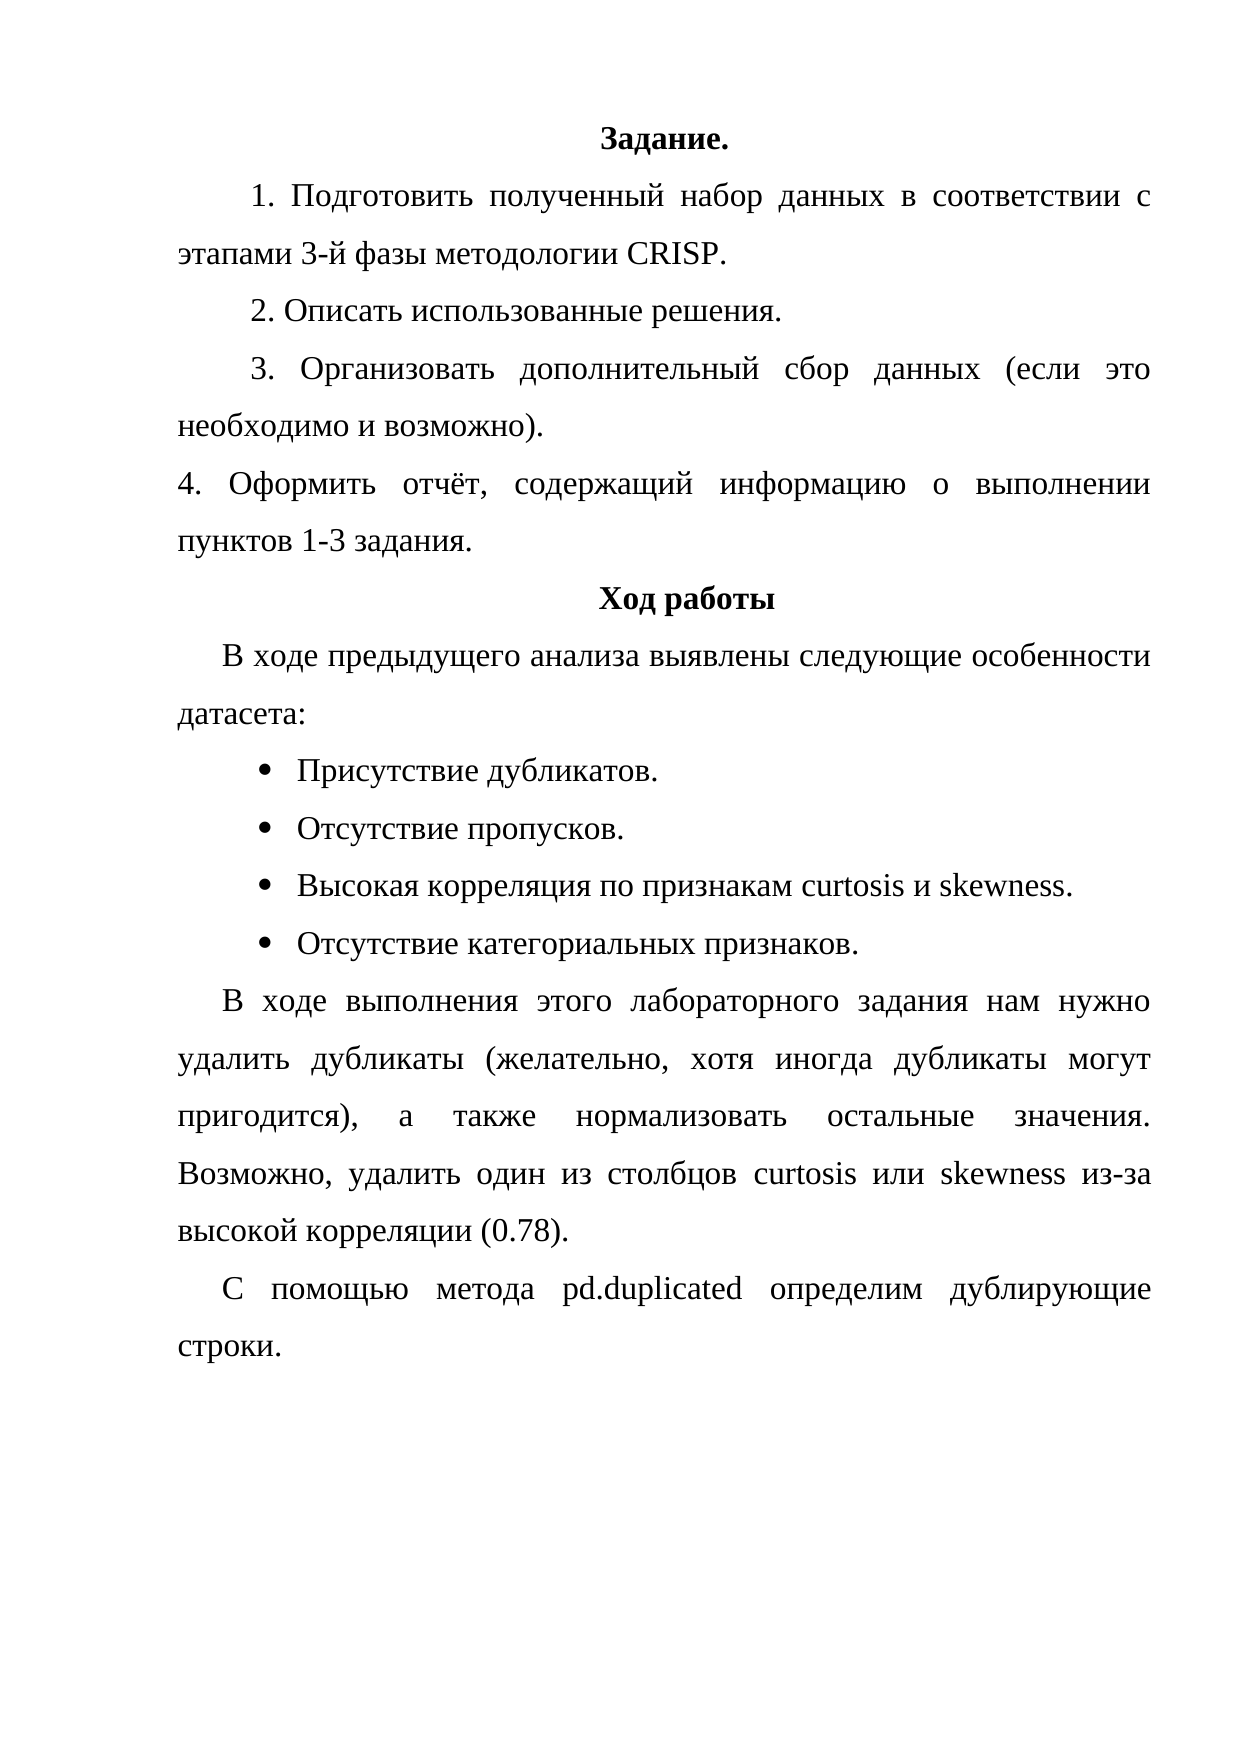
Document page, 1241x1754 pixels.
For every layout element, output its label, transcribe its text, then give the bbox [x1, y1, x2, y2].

text Задание. [177, 118, 1152, 156]
text Ход работы [177, 578, 1152, 616]
list Отсутствие пропусков. [259, 808, 1152, 846]
text 4. Оформить отчёт, содержащий информацию о выполнении пунктов 1-3 задания. [177, 463, 1152, 559]
text 1. Подготовить полученный набор данных в соответствии с этапами 3-й фазы методологии CRISP. [177, 176, 1152, 271]
text В ходе выполнения этого лабораторного задания нам нужно удалить дубликаты (желательно, хотя иногда дубликаты могут пригодится), а также нормализовать остальные значения. Возможно, удалить один из столбцов curtosis или skewness из-за высокой корреляции (0.78). [177, 981, 1152, 1249]
text В ходе предыдущего анализа выявлены следующие особенности датасета: [177, 636, 1152, 731]
list Высокая корреляция по признакам curtosis и skewness. [259, 866, 1152, 904]
text 2. Описать использованные решения. [177, 291, 1152, 329]
text 3. Организовать дополнительный сбор данных (если это необходимо и возможно). [177, 348, 1152, 444]
text С помощью метода pd.duplicated определим дублирующие строки. [177, 1268, 1152, 1364]
list Присутствие дубликатов. [259, 751, 1152, 789]
list Отсутствие категориальных признаков. [259, 923, 1152, 961]
